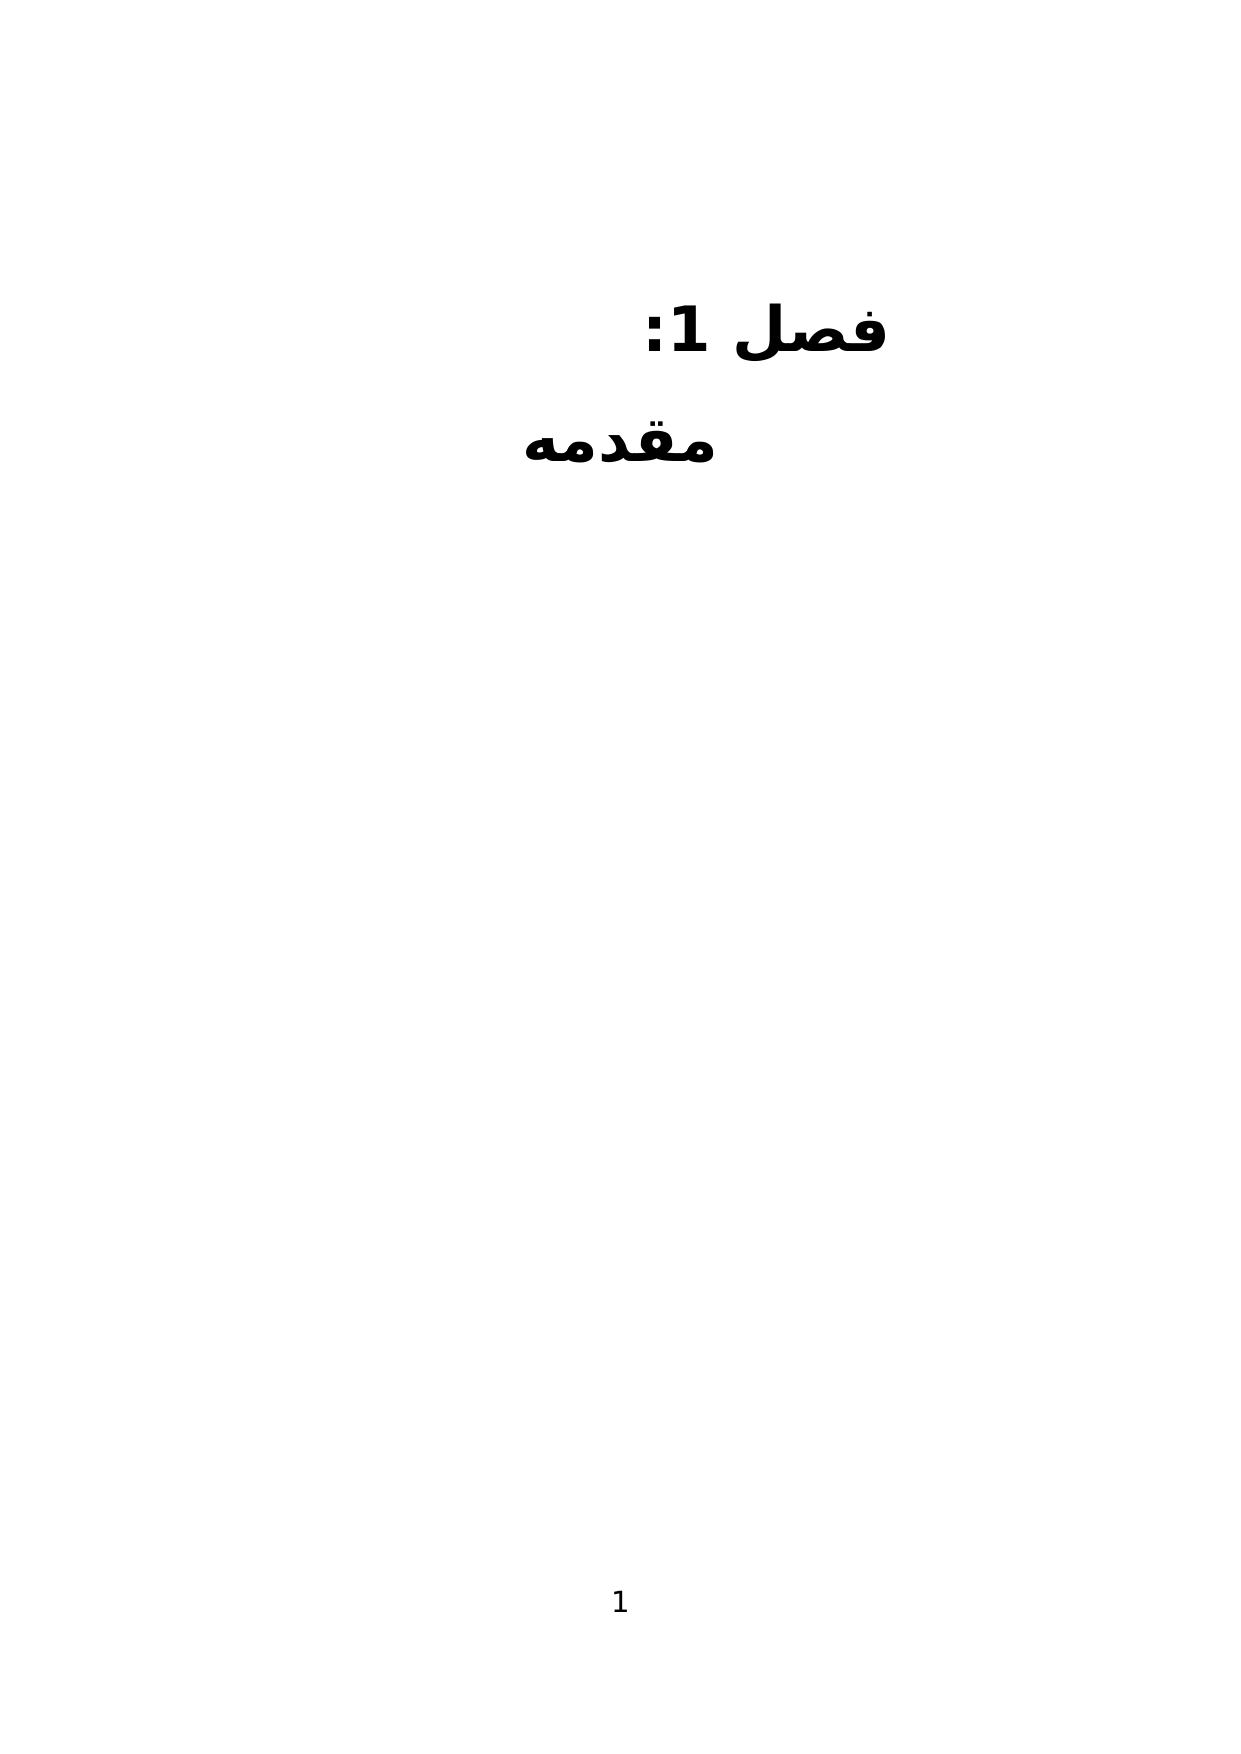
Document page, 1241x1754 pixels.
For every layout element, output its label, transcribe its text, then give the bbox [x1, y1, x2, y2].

text مقدمه [150, 294, 1090, 476]
